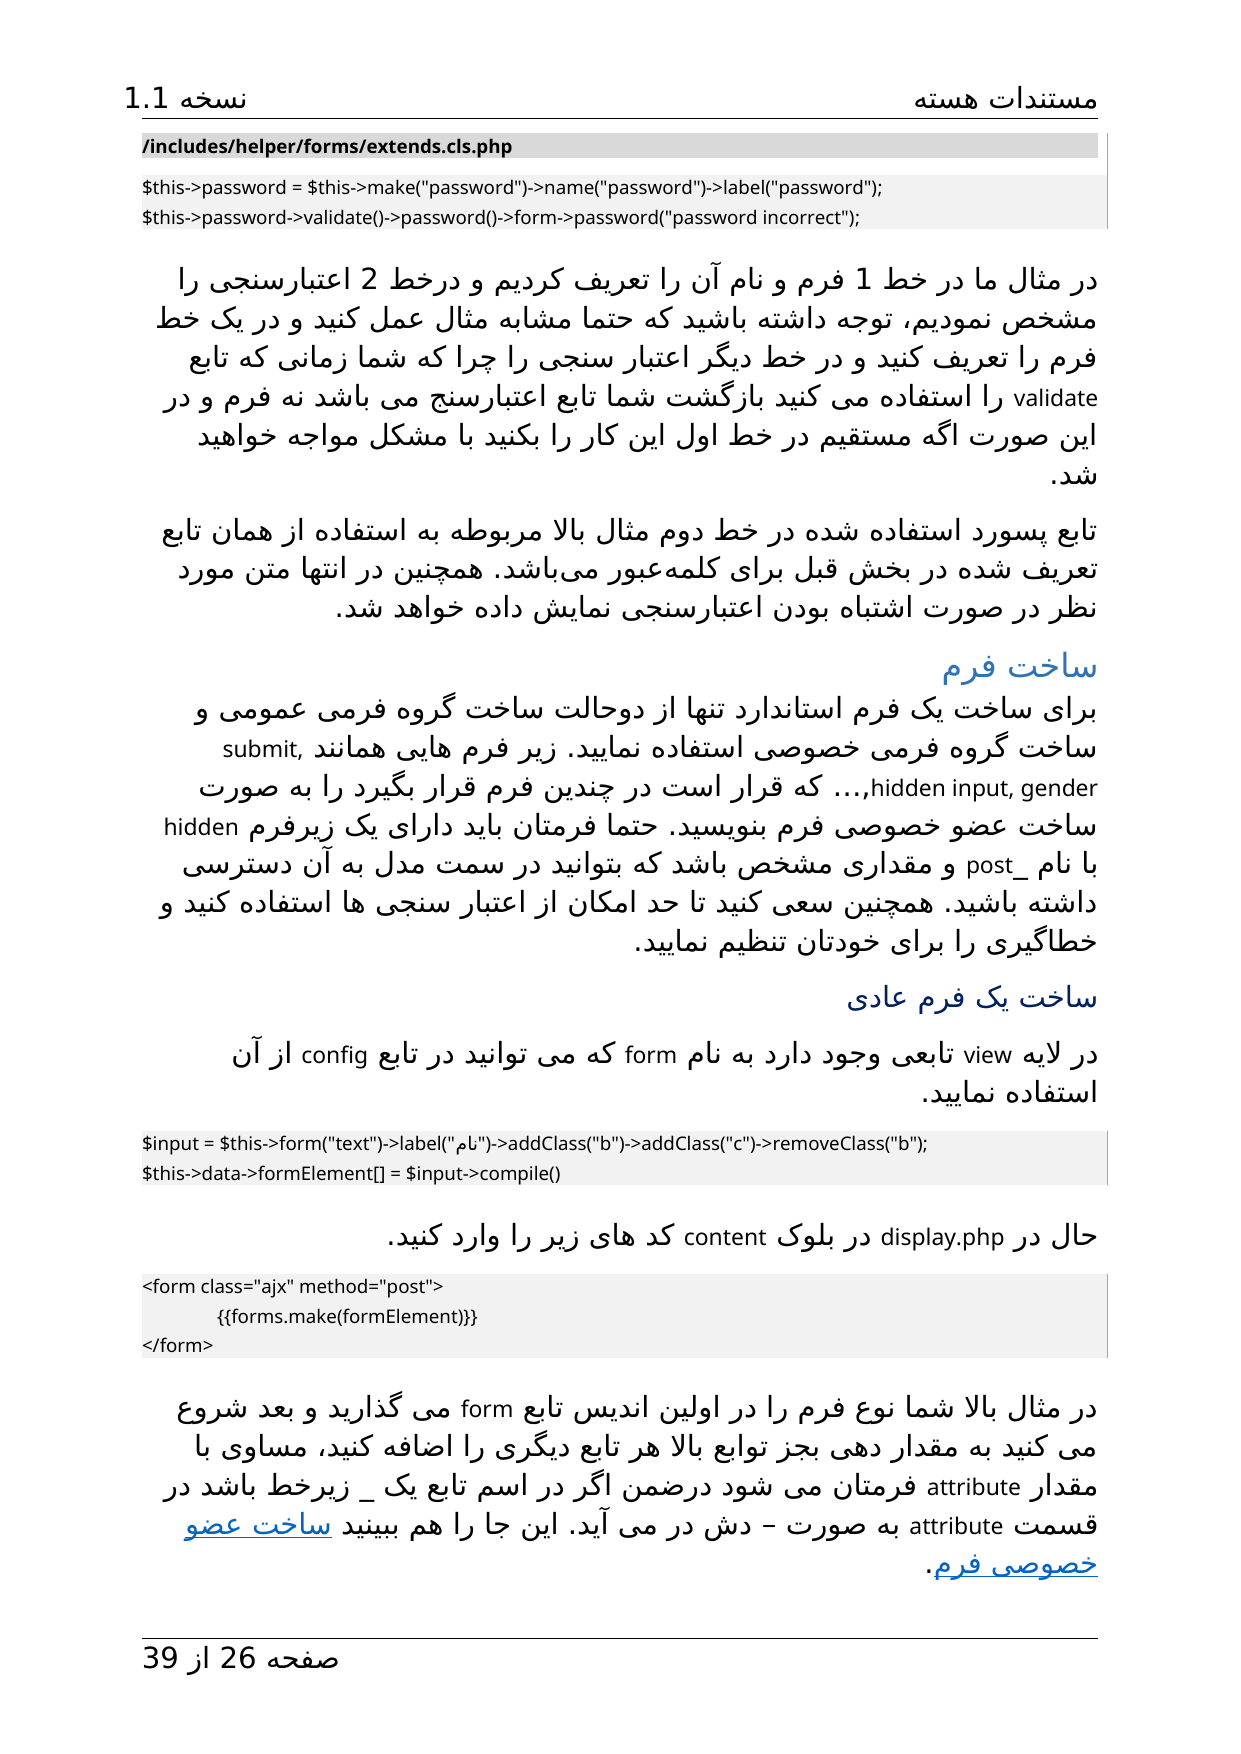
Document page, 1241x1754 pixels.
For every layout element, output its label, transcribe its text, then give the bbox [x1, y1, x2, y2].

text برای ساخت یک فرم استاندارد تنها از دوحالت ساخت گروه فرمی عمومی و ساخت گروه فرمی خصوصی استفاده نمایید. زیر فرم هایی همانند submit, hidden input, gender,… که قرار است در چندین فرم قرار بگیرد را به صورت ساخت عضو خصوصی فرم بنویسید. حتما فرمتان باید دارای یک زیرفرم hidden با نام _post و مقداری مشخص باشد که بتوانید در سمت مدل به آن دسترسی داشته باشید. همچنین سعی کنید تا حد امکان از اعتبار سنجی ها استفاده کنید و خطاگیری را برای خودتان تنظیم نمایید. [142, 691, 1098, 959]
text حال در display.php در بلوک content کد های زیر را وارد کنید. [142, 1218, 1098, 1252]
title /includes/helper/forms/extends.cls.php [142, 133, 1098, 158]
text $this->password->validate()->password()->form->password("password incorrect"); [142, 204, 1107, 229]
text {{forms.make(formElement)}} [142, 1303, 1107, 1329]
subtitle ساخت فرم [142, 646, 1098, 685]
text <form class="ajx" method="post"> [142, 1274, 1107, 1299]
text $this->data->formElement[] = $input->compile() [142, 1160, 1107, 1185]
text $this->password = $this->make("password")->name("password")->label("password"); [142, 175, 1107, 200]
text در لایه view تابعی وجود دارد به نام form که می توانید در تابع config از آن استفاده نمایید. [142, 1036, 1098, 1109]
subtitle ساخت یک فرم عادی [142, 980, 1098, 1014]
text $input = $this->form("text")->label("نام")->addClass("b")->addClass("c")->removeClass("b"); [142, 1131, 1107, 1156]
text در مثال بالا شما نوع فرم را در اولین اندیس تابع form می گذارید و بعد شروع می کنید به مقدار دهی بجز توابع بالا هر تابع دیگری را اضافه کنید، مساوی با مقدار attribute فرمتان می شود درضمن اگر در اسم تابع یک _ زیرخط باشد در قسمت attribute به صورت – دش در می آید. این جا را هم ببینید ساخت عضو خصوصی فرم. [142, 1391, 1098, 1581]
text </form> [142, 1332, 1107, 1358]
text در مثال ما در خط 1 فرم و نام آن را تعریف کردیم و درخط 2 اعتبارسنجی را مشخص نمودیم، توجه داشته باشید که حتما مشابه مثال عمل کنید و در یک خط فرم را تعریف کنید و در خط دیگر اعتبار سنجی را چرا که شما زمانی که تابع validate را استفاده می کنید بازگشت شما تابع اعتبارسنج می باشد نه فرم و در این صورت اگه مستقیم در خط اول این کار را بکنید با مشکل مواجه خواهید شد. [142, 262, 1098, 491]
text تابع پسورد استفاده شده در خط دوم مثال بالا مربوطه به استفاده از همان تابع تعریف شده در بخش قبل برای کلمه‌عبور می‌باشد. همچنین در انتها متن مورد نظر در صورت اشتباه بودن اعتبارسنجی نمایش داده خواهد شد. [142, 513, 1098, 625]
